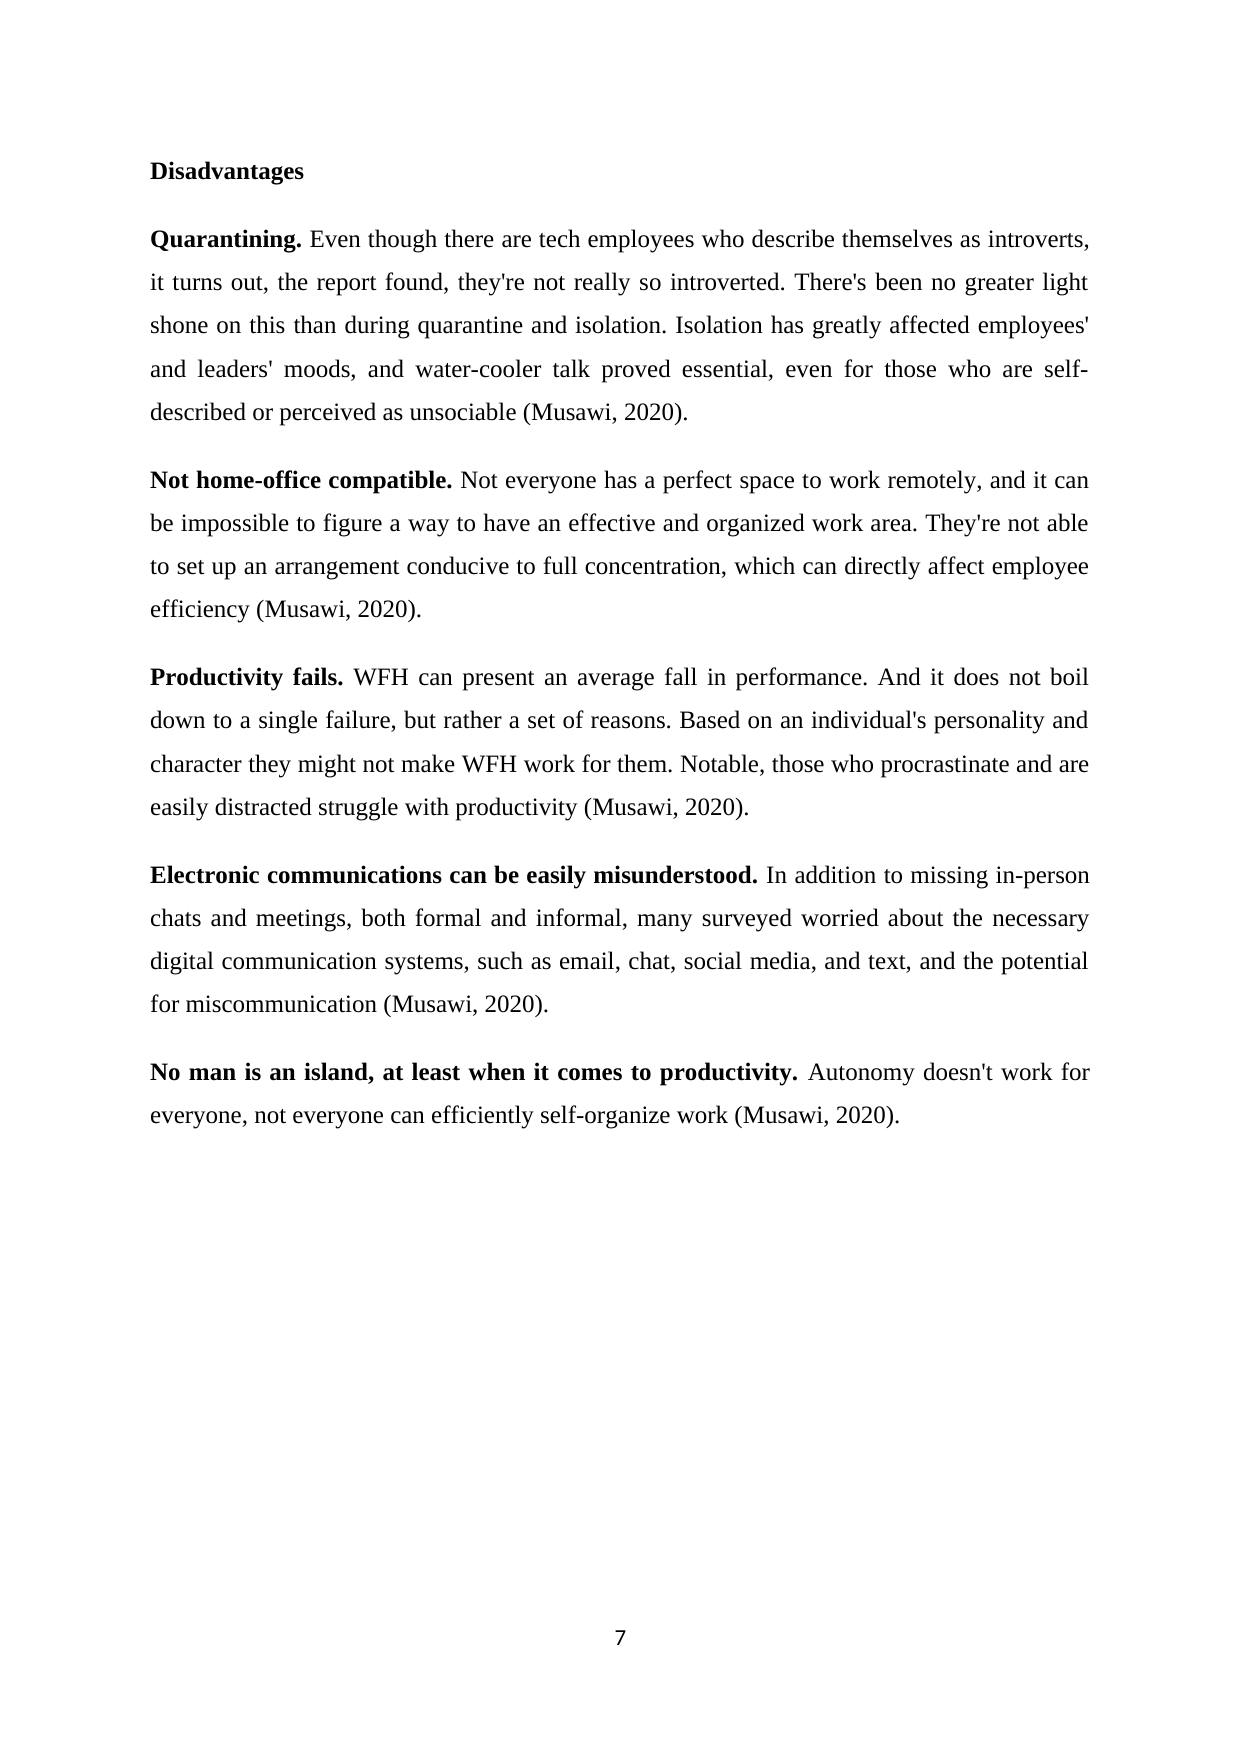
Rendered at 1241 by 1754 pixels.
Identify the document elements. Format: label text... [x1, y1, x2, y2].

text Not home-office compatible. Not everyone has a perfect space to work remotely, and it can be impossible to figure a way to have an effective and organized work area. They're not able to set up an arrangement conducive to full concentration, which can directly affect employee efficiency (Musawi, 2020). [150, 465, 1090, 623]
text Quarantining. Even though there are tech employees who describe themselves as introverts, it turns out, the report found, they're not really so introverted. There's been no greater light shone on this than during quarantine and isolation. Isolation has greatly affected employees' and leaders' moods, and water-cooler talk proved essential, even for those who are self-described or perceived as unsociable (Musawi, 2020). [150, 224, 1090, 426]
text Productivity fails. WFH can present an average fall in performance. And it does not boil down to a single failure, but rather a set of reasons. Based on an individual's personality and character they might not make WFH work for them. Notable, those who procrastinate and are easily distracted struggle with productivity (Musawi, 2020). [150, 662, 1090, 821]
text Disadvantages [150, 156, 1090, 185]
text Electronic communications can be easily misunderstood. In addition to missing in-person chats and meetings, both formal and informal, many surveyed worried about the necessary digital communication systems, such as email, chat, social media, and text, and the potential for miscommunication (Musawi, 2020). [150, 860, 1090, 1018]
text No man is an island, at least when it comes to productivity. Autonomy doesn't work for everyone, not everyone can efficiently self-organize work (Musawi, 2020). [150, 1057, 1090, 1129]
